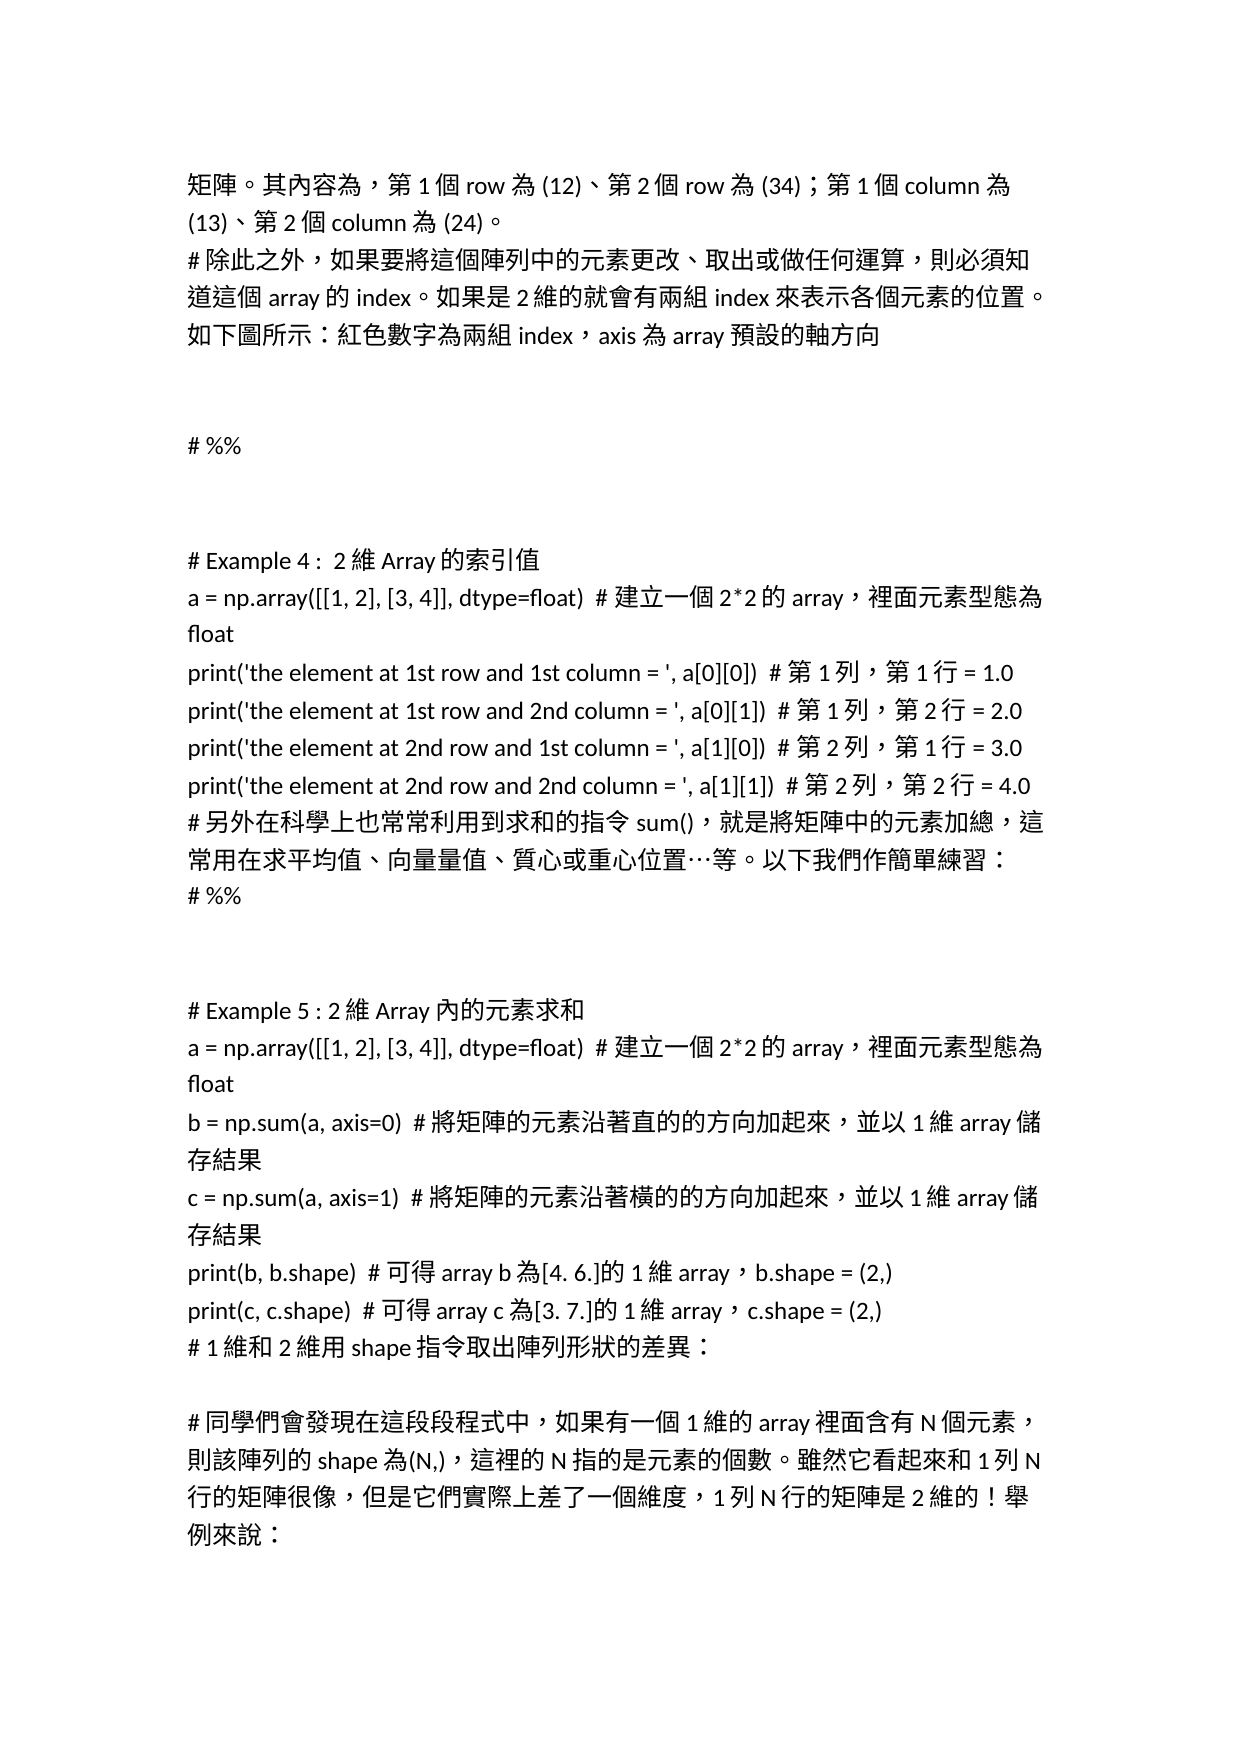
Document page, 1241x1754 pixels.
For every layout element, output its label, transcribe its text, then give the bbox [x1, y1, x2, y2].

text a = np.array([[1, 2], [3, 4]], dtype=float) # 建立一個2*2的array，裡面元素型態為float [187, 577, 1053, 652]
text # %% [187, 427, 1053, 464]
text b = np.sum(a, axis=0) # 將矩陣的元素沿著直的的方向加起來，並以1維array儲存結果 [187, 1102, 1053, 1177]
text # 同學們會發現在這段段程式中，如果有一個1維的array裡面含有N個元素，則該陣列的shape為(N,)，這裡的N指的是元素的個數。雖然它看起來和1列N行的矩陣很像，但是它們實際上差了一個維度，1列N行的矩陣是2維的！舉例來說： [187, 1402, 1053, 1552]
text # 1維和2維用shape指令取出陣列形狀的差異： [187, 1327, 1053, 1364]
text print('the element at 2nd row and 1st column = ', a[1][0]) # 第2列，第1行 = 3.0 [187, 727, 1053, 764]
text print(b, b.shape) # 可得array b為[4. 6.]的1維array，b.shape = (2,) [187, 1252, 1053, 1289]
text c = np.sum(a, axis=1) # 將矩陣的元素沿著橫的的方向加起來，並以1維array儲存結果 [187, 1177, 1053, 1252]
text print('the element at 1st row and 2nd column = ', a[0][1]) # 第1列，第2行 = 2.0 [187, 689, 1053, 727]
text # Example 5 : 2維Array內的元素求和 [187, 989, 1053, 1027]
text print(c, c.shape) # 可得array c為[3. 7.]的1維array，c.shape = (2,) [187, 1289, 1053, 1327]
text # Example 4 : 2維Array的索引值 [187, 539, 1053, 577]
text # %% [187, 877, 1053, 914]
text print('the element at 2nd row and 2nd column = ', a[1][1]) # 第2列，第2行 = 4.0 [187, 764, 1053, 802]
text # 除此之外，如果要將這個陣列中的元素更改、取出或做任何運算，則必須知道這個 array 的 index。如果是2維的就會有兩組 index 來表示各個元素的位置。如下圖所示：紅色數字為兩組 index，axis 為 array 預設的軸方向 [187, 239, 1053, 352]
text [187, 164, 1053, 239]
text # 另外在科學上也常常利用到求和的指令 sum()，就是將矩陣中的元素加總，這常用在求平均值、向量量值、質心或重心位置…等。以下我們作簡單練習： [187, 802, 1053, 877]
text print('the element at 1st row and 1st column = ', a[0][0]) # 第1列，第1行 = 1.0 [187, 652, 1053, 689]
text a = np.array([[1, 2], [3, 4]], dtype=float) # 建立一個2*2的array，裡面元素型態為float [187, 1027, 1053, 1102]
